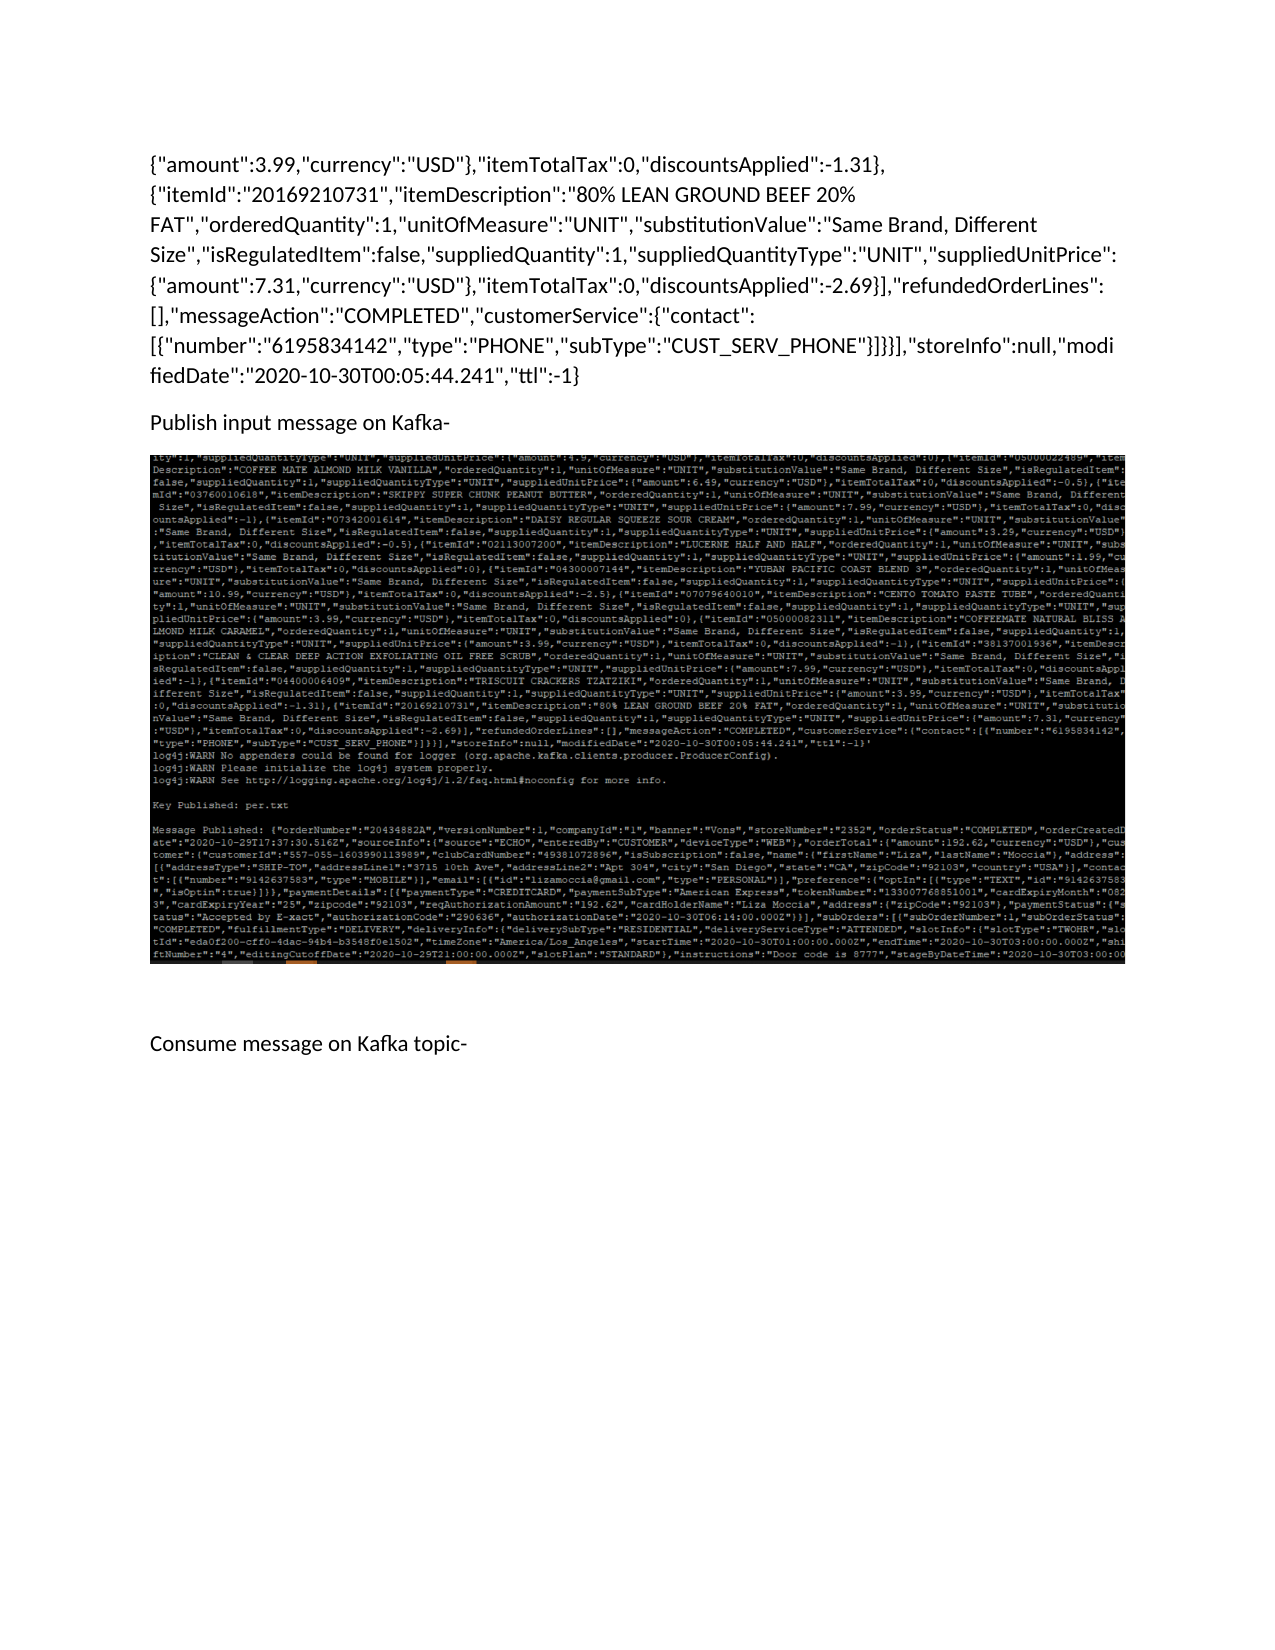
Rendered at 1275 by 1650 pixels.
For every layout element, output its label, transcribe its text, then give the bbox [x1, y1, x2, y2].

picture [150, 455, 1125, 964]
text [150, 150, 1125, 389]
text Publish input message on Kafka- [150, 408, 1125, 436]
text Consume message on Kafka topic- [150, 1029, 1125, 1057]
